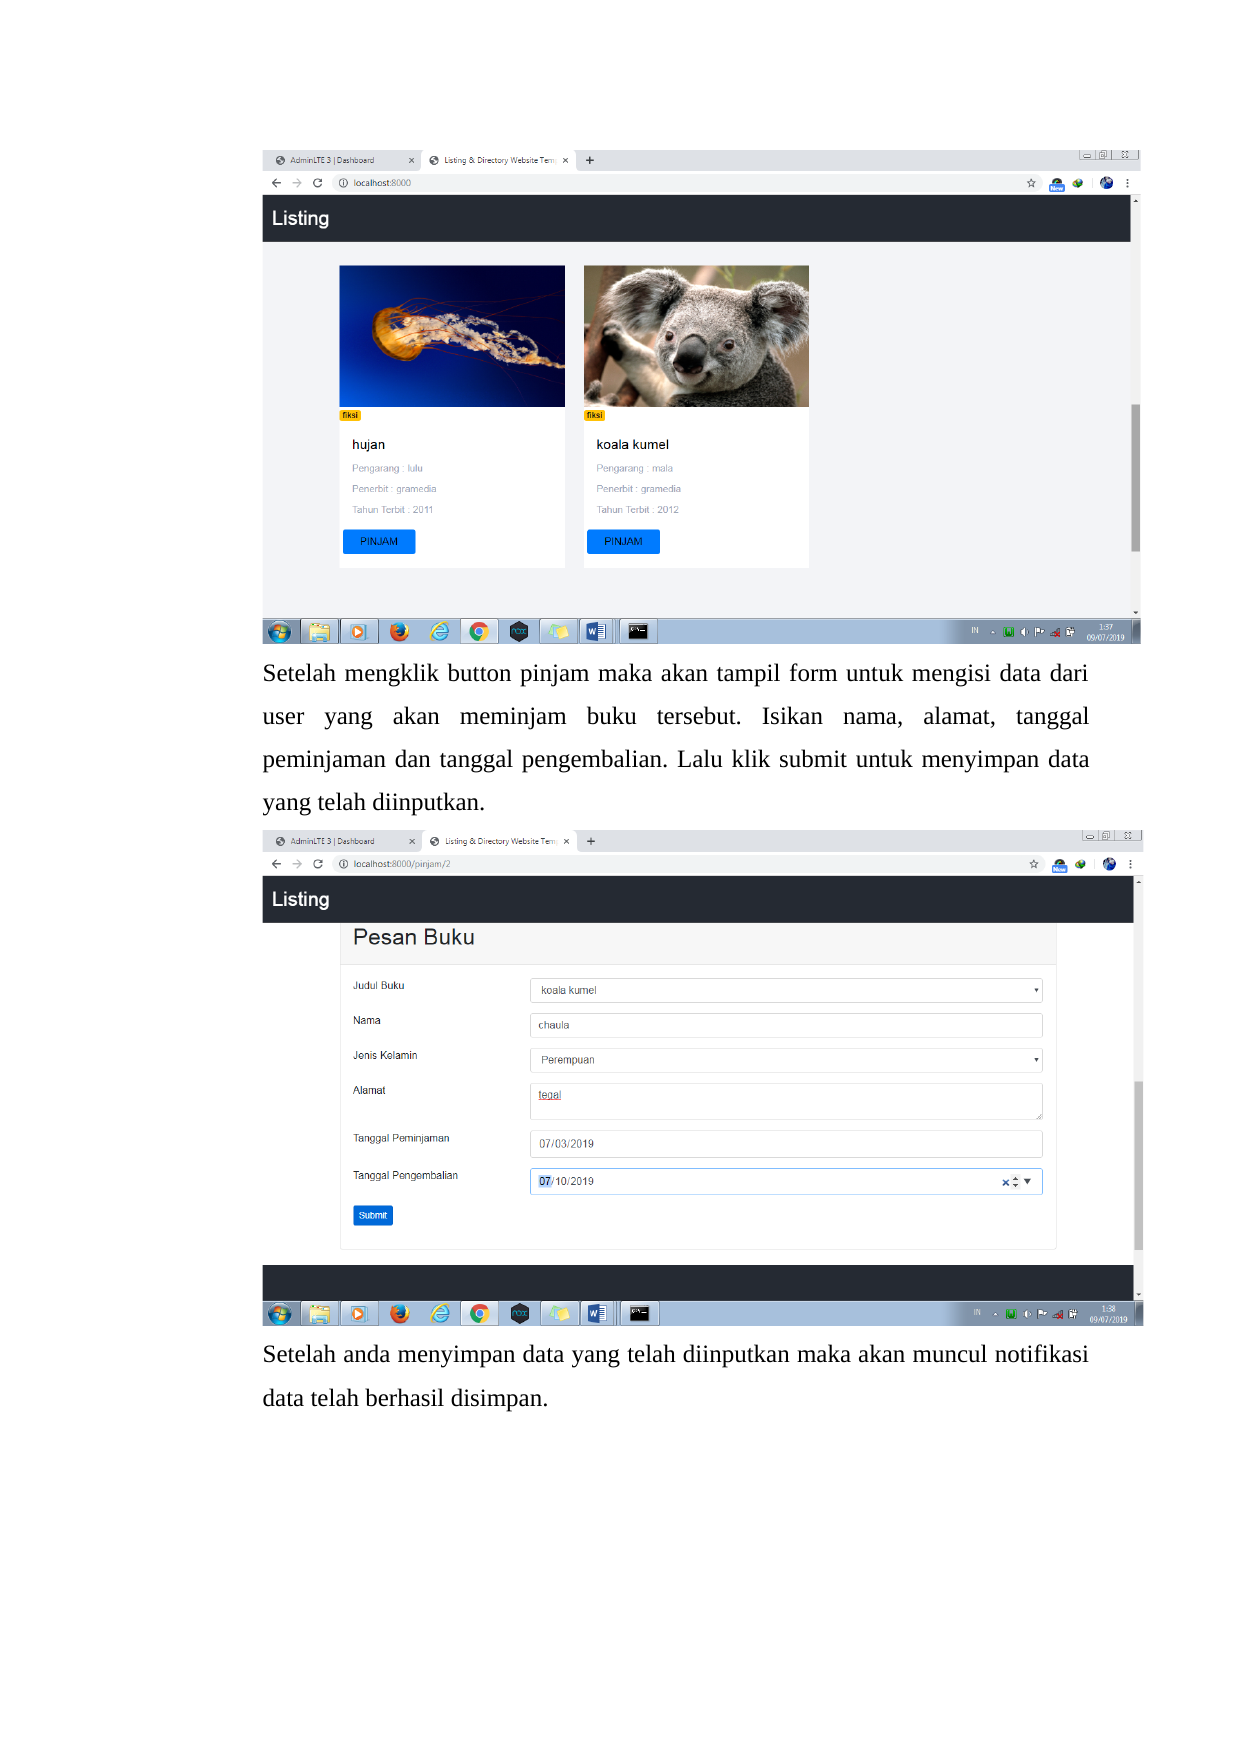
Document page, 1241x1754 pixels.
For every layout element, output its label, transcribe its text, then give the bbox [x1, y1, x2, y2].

list Setelah anda menyimpan data yang telah diinputkan maka akan muncul notifikasi data telah berhasil disimpan. [262, 1339, 1090, 1411]
picture [262, 150, 1141, 644]
picture [262, 830, 1144, 1326]
list Setelah mengklik button pinjam maka akan tampil form untuk mengisi data dari user yang akan meminjam buku tersebut. Isikan nama, alamat, tanggal peminjaman dan tanggal pengembalian. Lalu klik submit untuk menyimpan data yang telah diinputkan. [262, 658, 1090, 816]
